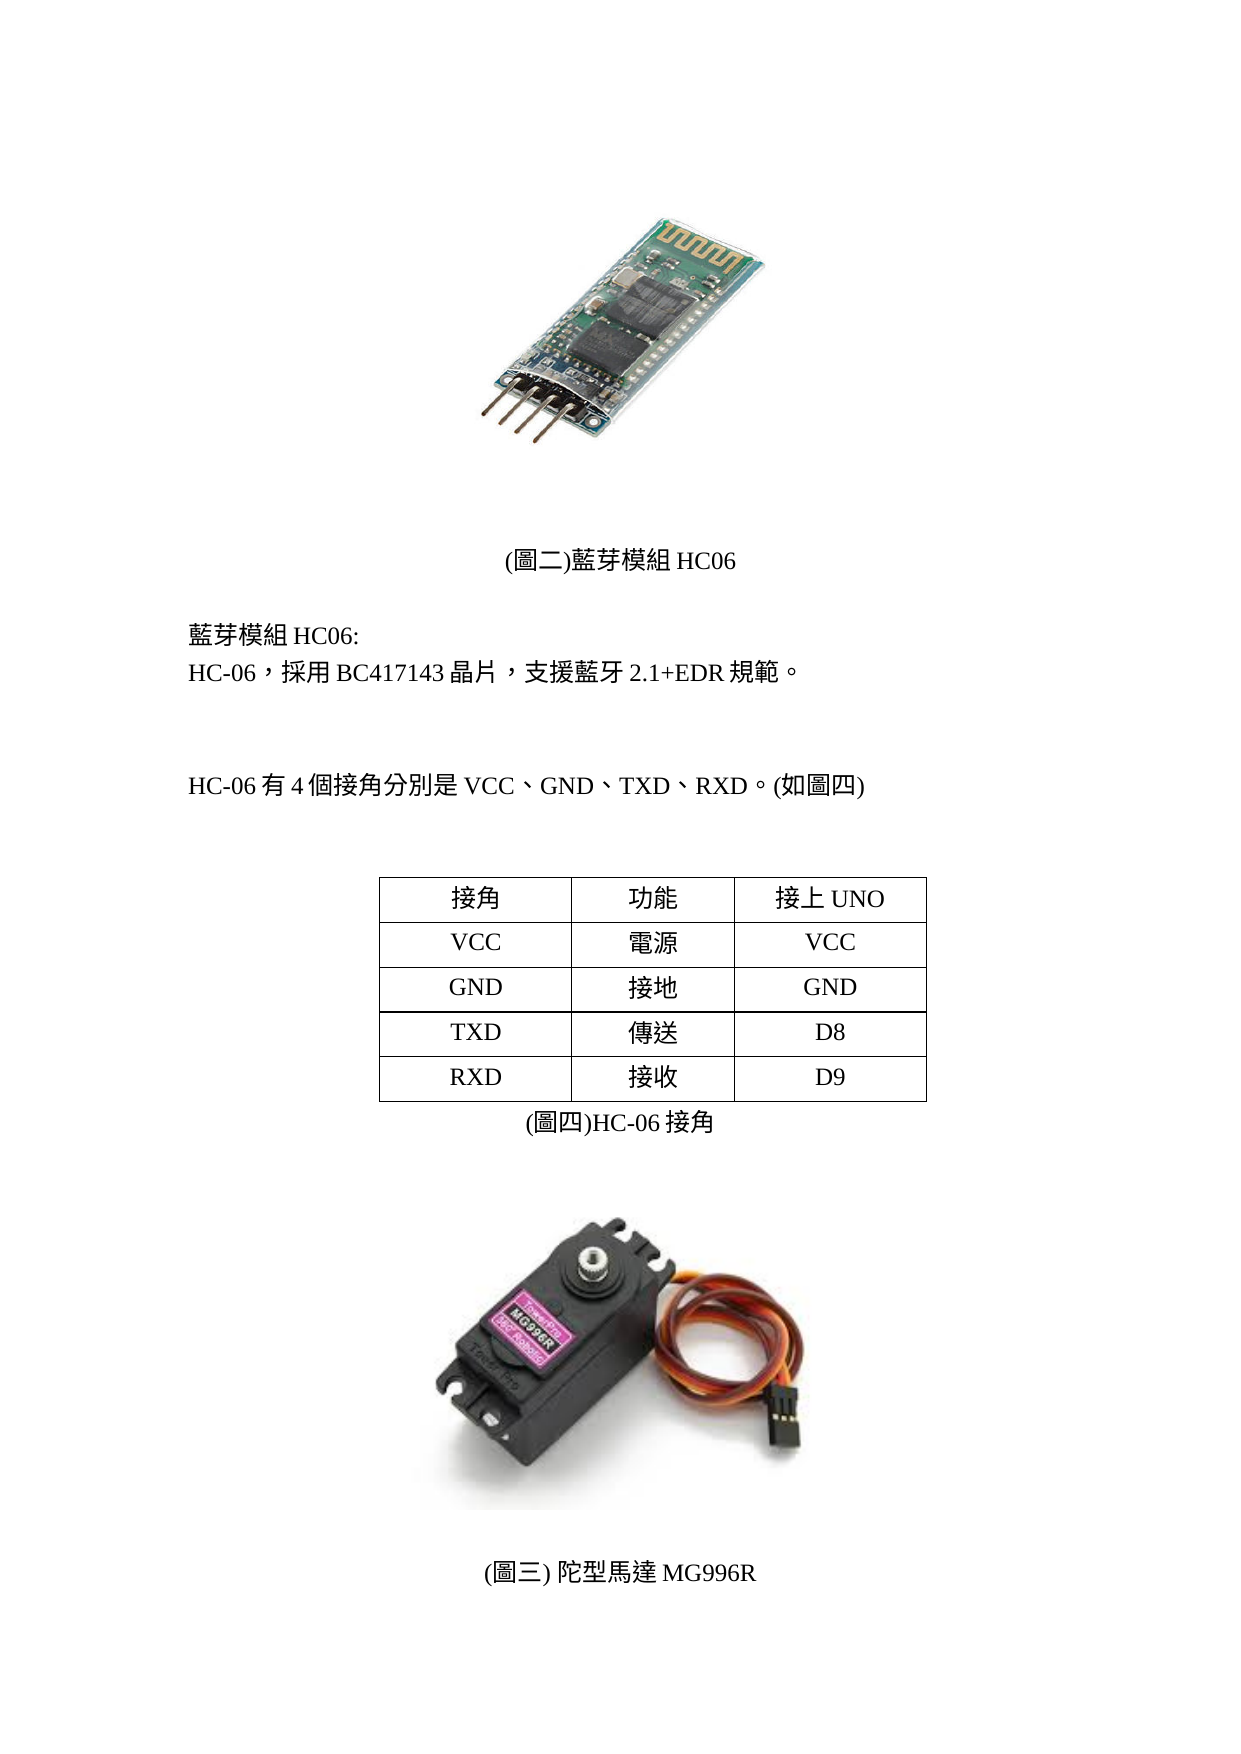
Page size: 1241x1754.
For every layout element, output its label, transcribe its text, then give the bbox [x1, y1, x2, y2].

text HC-06有4個接角分別是VCC、GND、TXD、RXD。(如圖四) [188, 764, 1052, 802]
table_cell D8 [735, 1013, 926, 1056]
text HC-06，採用BC417143晶片，支援藍牙2.1+EDR規範。 [188, 652, 1052, 689]
table_cell RXD [380, 1057, 571, 1101]
table_cell 接收 [572, 1057, 734, 1101]
table_cell 傳送 [572, 1013, 734, 1056]
table_cell VCC [735, 923, 926, 967]
table_header 功能 [572, 878, 734, 922]
text (圖四)HC-06接角 [188, 1102, 1052, 1139]
table_cell TXD [380, 1013, 571, 1056]
table_cell GND [735, 968, 926, 1011]
table_header 接上UNO [735, 878, 926, 922]
text (圖三) 陀型馬達MG996R [188, 1514, 1052, 1589]
text 藍芽模組HC06: [188, 577, 1052, 652]
table_header 接角 [380, 878, 571, 922]
table_cell VCC [380, 923, 571, 967]
table_cell D9 [735, 1057, 926, 1101]
picture [404, 164, 837, 495]
table_cell 電源 [572, 923, 734, 967]
text (圖二)藍芽模組HC06 [188, 502, 1052, 577]
table_cell GND [380, 968, 571, 1011]
table_cell 接地 [572, 968, 734, 1011]
